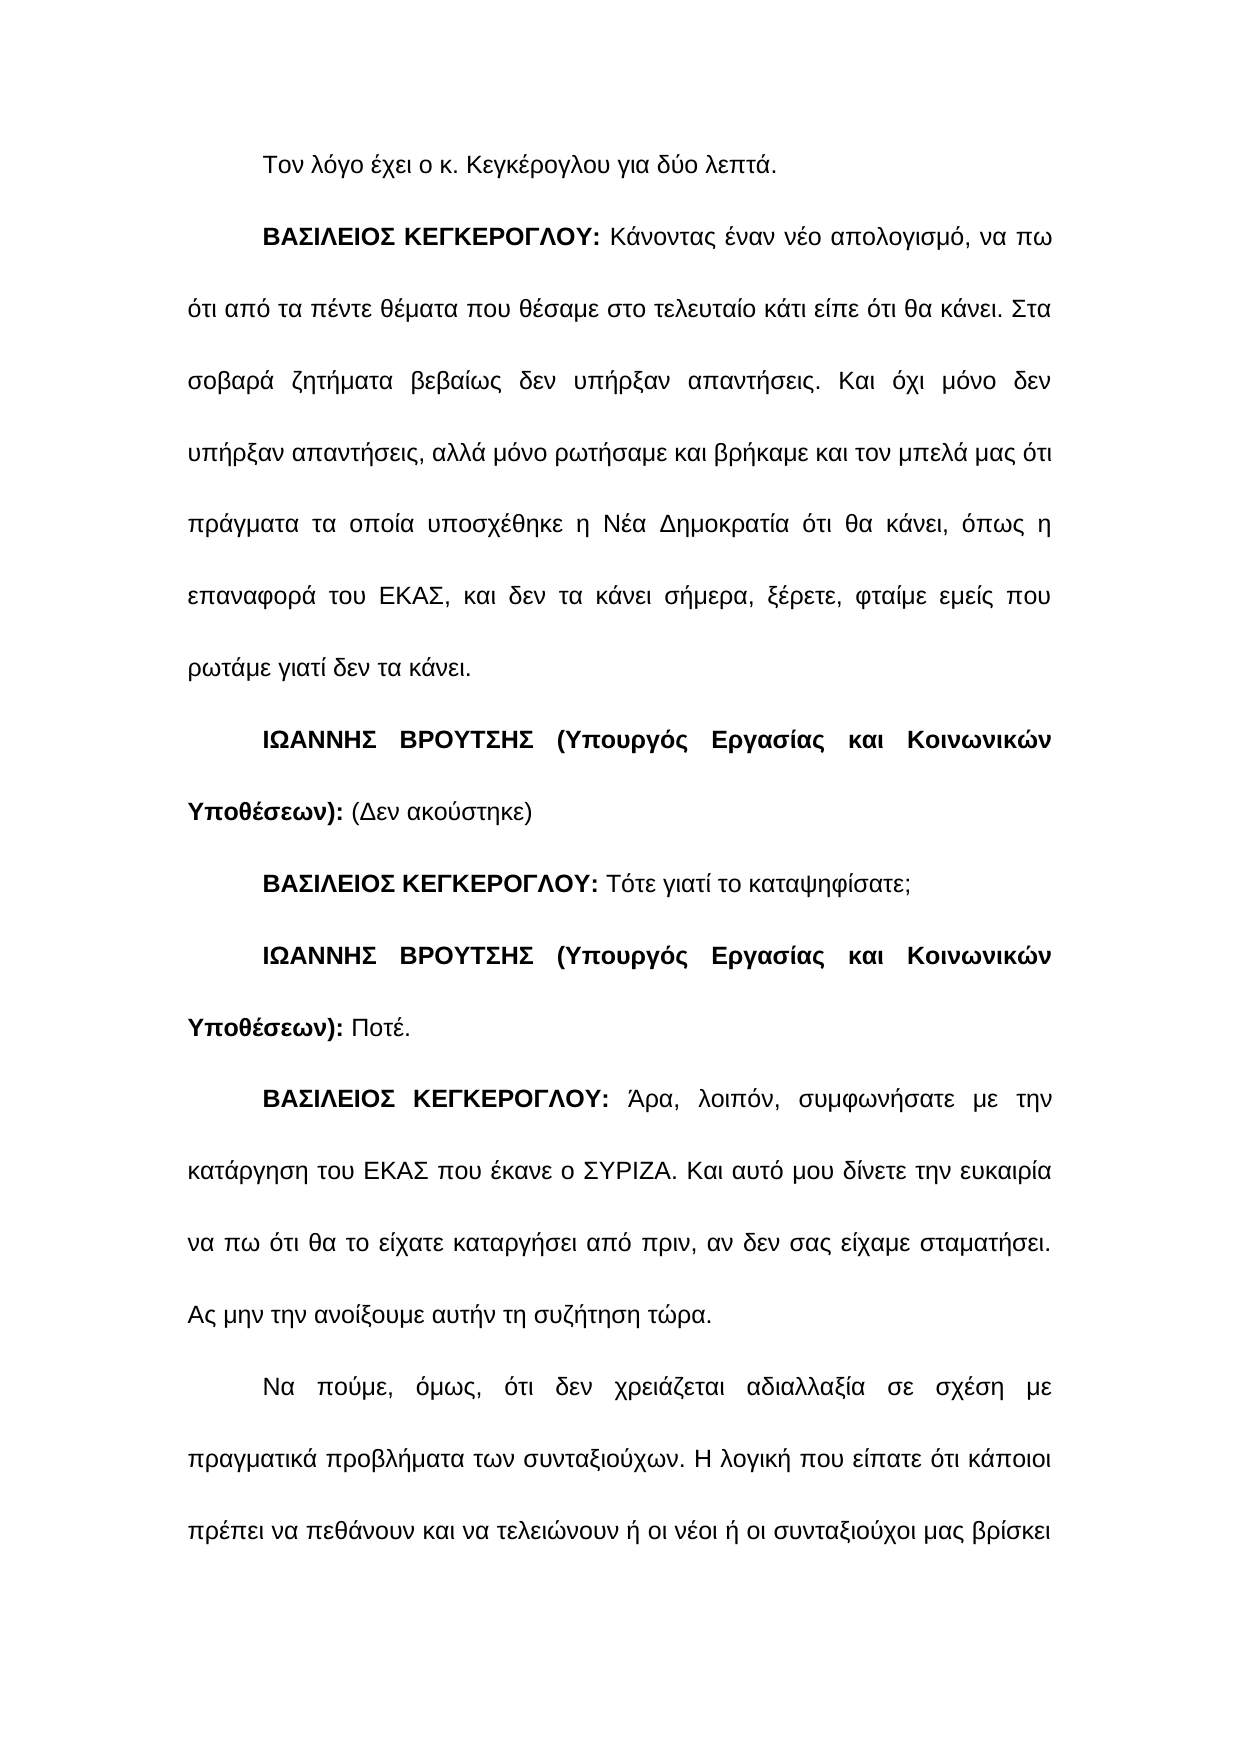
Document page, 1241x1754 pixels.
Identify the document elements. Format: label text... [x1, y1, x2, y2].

text ΒΑΣΙΛΕΙΟΣ ΚΕΓΚΕΡΟΓΛΟΥ: Κάνοντας έναν νέο απολογισμό, να πω ότι από τα πέντε θέματα που θέσαμε στο τελευταίο κάτι είπε ότι θα κάνει. Στα σοβαρά ζητήματα βεβαίως δεν υπήρξαν απαντήσεις. Και όχι μόνο δεν υπήρξαν απαντήσεις, αλλά μόνο ρωτήσαμε και βρήκαμε και τον μπελά μας ότι πράγματα τα οποία υποσχέθηκε η Νέα Δημοκρατία ότι θα κάνει, όπως η επαναφορά του ΕΚΑΣ, και δεν τα κάνει σήμερα, ξέρετε, φταίμε εμείς που ρωτάμε γιατί δεν τα κάνει. [187, 222, 1053, 682]
text ΒΑΣΙΛΕΙΟΣ ΚΕΓΚΕΡΟΓΛΟΥ: Άρα, λοιπόν, συμφωνήσατε με την κατάργηση του ΕΚΑΣ που έκανε ο ΣΥΡΙΖΑ. Και αυτό μου δίνετε την ευκαιρία να πω ότι θα το είχατε καταργήσει από πριν, αν δεν σας είχαμε σταματήσει. Ας μην την ανοίξουμε αυτήν τη συζήτηση τώρα. [187, 1084, 1053, 1329]
text Τον λόγο έχει ο κ. Κεγκέρογλου για δύο λεπτά. [187, 150, 1053, 179]
text ΒΑΣΙΛΕΙΟΣ ΚΕΓΚΕΡΟΓΛΟΥ: Τότε γιατί το καταψηφίσατε; [187, 869, 1053, 897]
text ΙΩΑΝΝΗΣ ΒΡΟΥΤΣΗΣ (Υπουργός Εργασίας και Κοινωνικών Υποθέσεων): (Δεν ακούστηκε) [187, 725, 1053, 826]
text ΙΩΑΝΝΗΣ ΒΡΟΥΤΣΗΣ (Υπουργός Εργασίας και Κοινωνικών Υποθέσεων): Ποτέ. [187, 941, 1053, 1041]
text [187, 1372, 1053, 1544]
